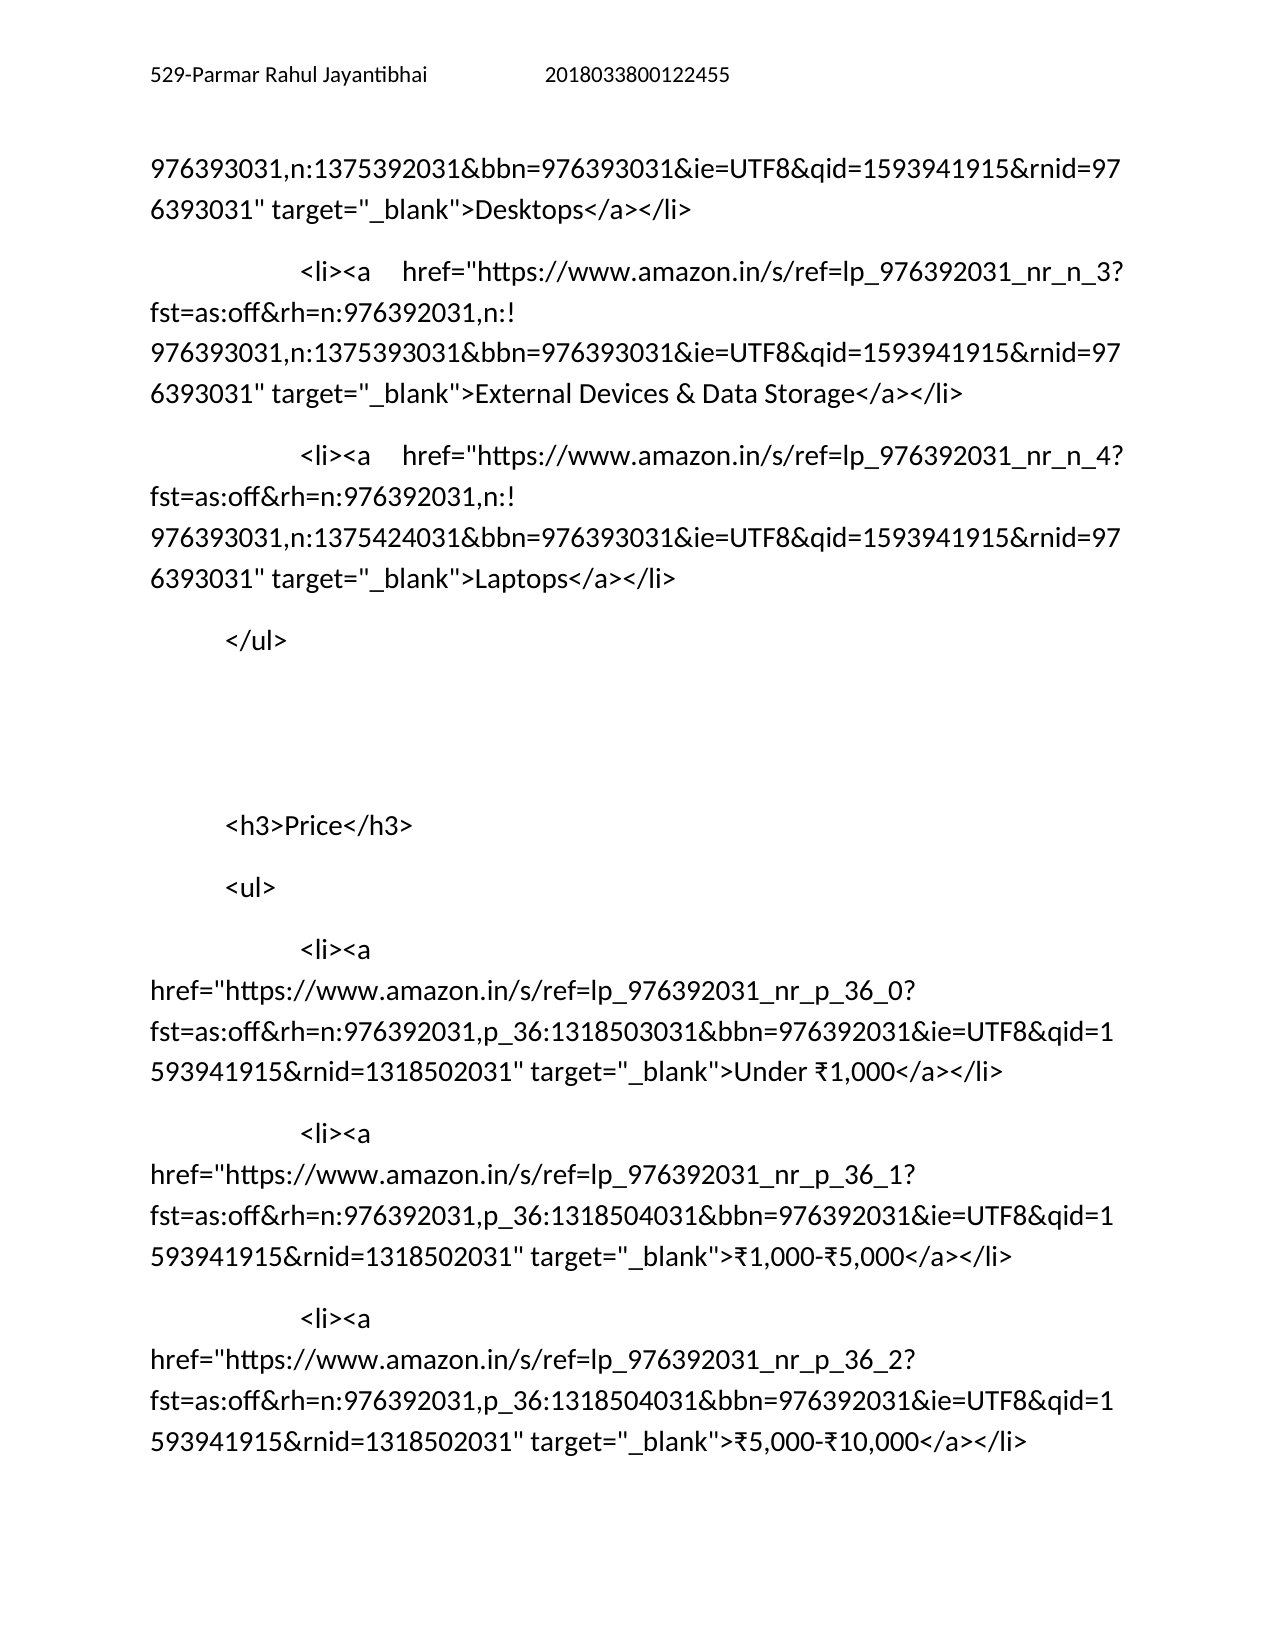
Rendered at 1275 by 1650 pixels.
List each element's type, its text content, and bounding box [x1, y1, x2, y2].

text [150, 150, 1125, 227]
text <li><a href="https://www.amazon.in/s/ref=lp_976392031_nr_p_36_1?fst=as:off&rh=n:976392031,p_36:1318504031&bbn=976392031&ie=UTF8&qid=1593941915&rnid=1318502031" target="_blank">₹1,000-₹5,000</a></li> [150, 1115, 1125, 1274]
text <li><a href="https://www.amazon.in/s/ref=lp_976392031_nr_p_36_0?fst=as:off&rh=n:976392031,p_36:1318503031&bbn=976392031&ie=UTF8&qid=1593941915&rnid=1318502031" target="_blank">Under ₹1,000</a></li> [150, 931, 1125, 1089]
text <li><a href="https://www.amazon.in/s/ref=lp_976392031_nr_n_3?fst=as:off&rh=n:976392031,n:!976393031,n:1375393031&bbn=976393031&ie=UTF8&qid=1593941915&rnid=976393031" target="_blank">External Devices & Data Storage</a></li> [150, 253, 1125, 411]
text </ul> [150, 622, 1125, 657]
text <ul> [150, 869, 1125, 904]
text <li><a href="https://www.amazon.in/s/ref=lp_976392031_nr_p_36_2?fst=as:off&rh=n:976392031,p_36:1318504031&bbn=976392031&ie=UTF8&qid=1593941915&rnid=1318502031" target="_blank">₹5,000-₹10,000</a></li> [150, 1300, 1125, 1458]
text <h3>Price</h3> [150, 807, 1125, 843]
text <li><a href="https://www.amazon.in/s/ref=lp_976392031_nr_n_4?fst=as:off&rh=n:976392031,n:!976393031,n:1375424031&bbn=976393031&ie=UTF8&qid=1593941915&rnid=976393031" target="_blank">Laptops</a></li> [150, 437, 1125, 596]
